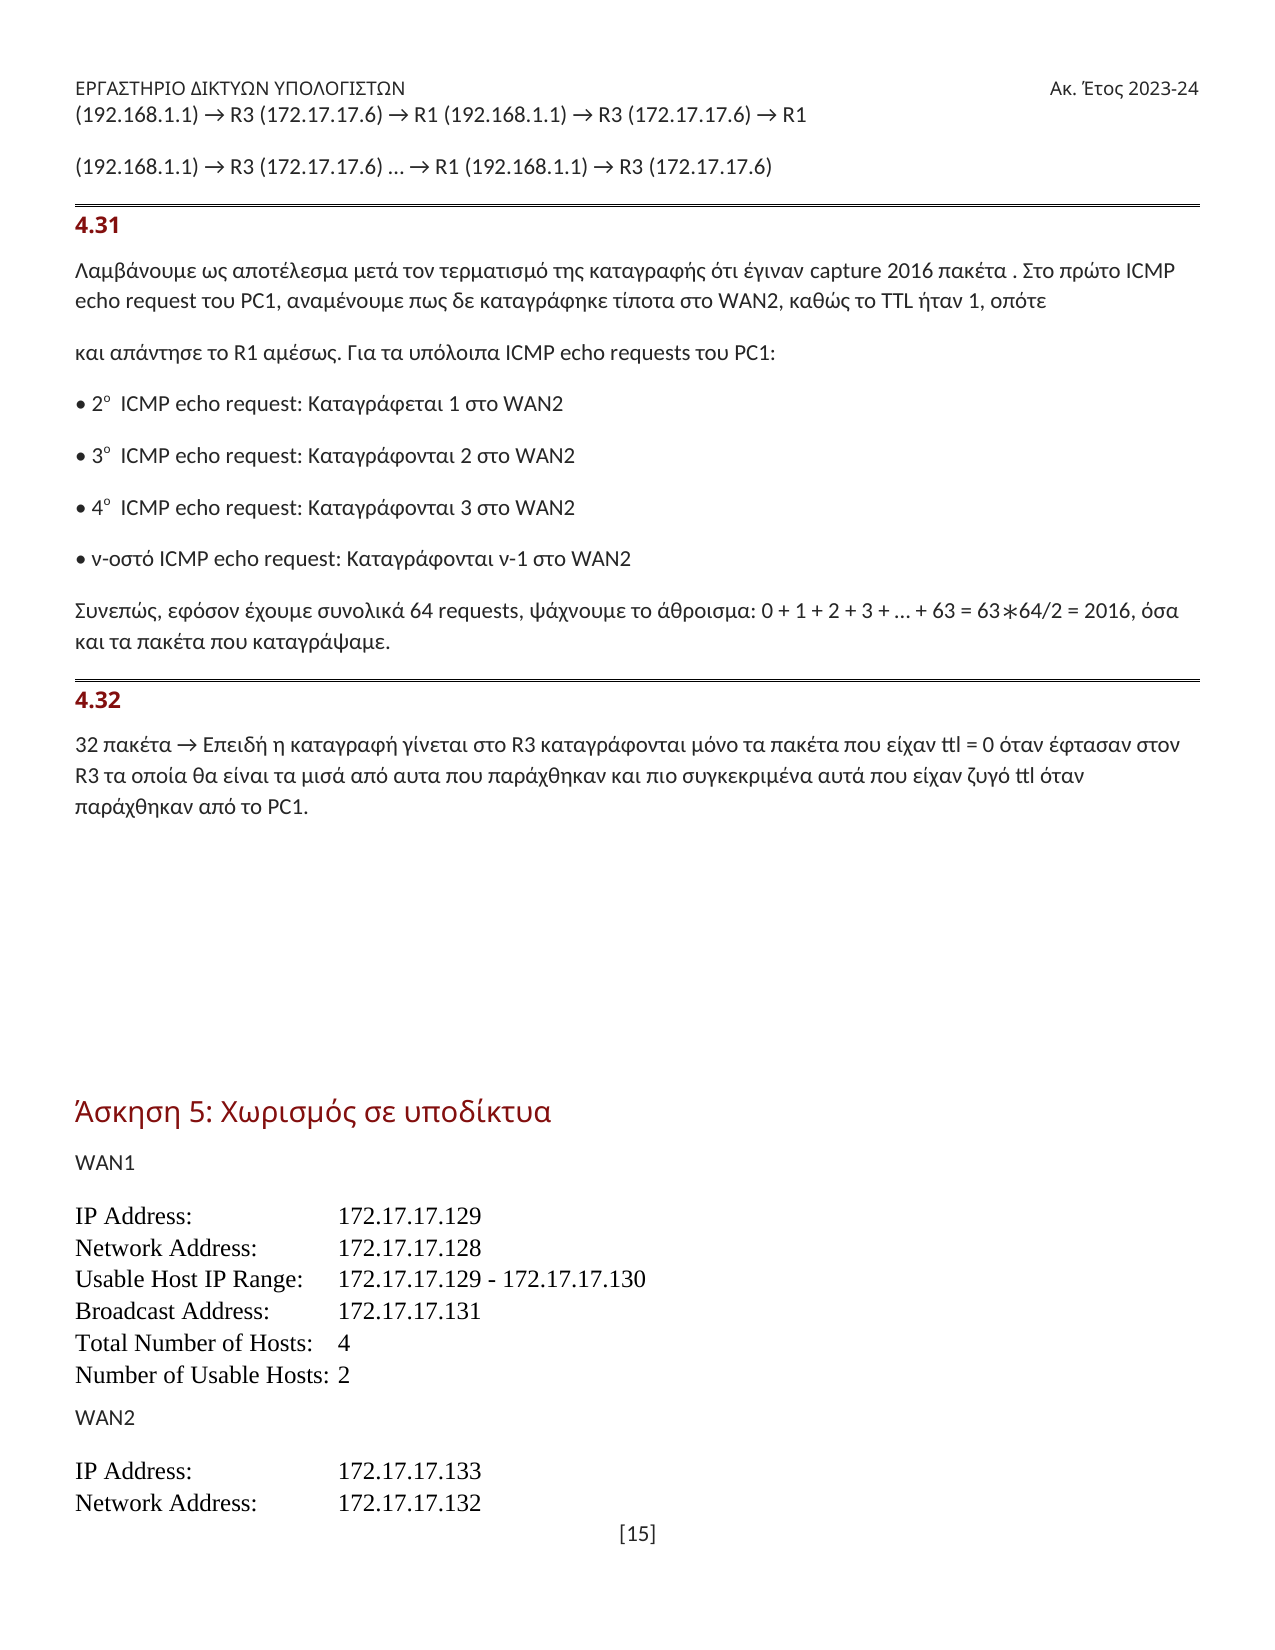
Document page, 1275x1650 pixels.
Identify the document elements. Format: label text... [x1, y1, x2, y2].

table_cell 172.17.17.132 [336, 1486, 652, 1518]
table_cell 2 [336, 1359, 652, 1391]
text • 3ο ICMP echo request: Καταγράφονται 2 στο WAN2 [75, 441, 1200, 469]
subtitle 4.31 [75, 207, 1200, 240]
text • 4ο ICMP echo request: Καταγράφονται 3 στο WAN2 [75, 493, 1200, 521]
table_cell 172.17.17.131 [336, 1295, 652, 1327]
table_cell 172.17.17.128 [336, 1231, 652, 1263]
table_cell Broadcast Address: [74, 1295, 336, 1327]
table_cell Total Number of Hosts: [74, 1327, 336, 1359]
table_cell Network Address: [74, 1486, 336, 1518]
text WAN2 [75, 1403, 1200, 1431]
text • ν-οστό ICMP echo request: Καταγράφονται ν-1 στο WAN2 [75, 544, 1200, 572]
text (192.168.1.1) → R3 (172.17.17.6) … → R1 (192.168.1.1) → R3 (172.17.17.6) [75, 152, 1200, 180]
table_header 172.17.17.133 [336, 1455, 652, 1486]
table_header 172.17.17.129 [336, 1199, 652, 1231]
table_cell Network Address: [74, 1231, 336, 1263]
text 32 πακέτα → Επειδή η καταγραφή γίνεται στο R3 καταγράφονται μόνο τα πακέτα που είχαν ttl = 0 όταν έφτασαν στον R3 τα οποία θα είναι τα μισά από αυτα που παράχθηκαν και πιο συγκεκριμένα αυτά που είχαν ζυγό ttl όταν παράχθηκαν από το PC1. [75, 731, 1200, 820]
table_cell 4 [336, 1327, 652, 1359]
text Συνεπώς, εφόσον έχουμε συνολικά 64 requests, ψάχνουμε το άθροισμα: 0 + 1 + 2 + 3 + … + 63 = 63∗64/2 = 2016, όσα και τα πακέτα που καταγράψαμε. [75, 596, 1200, 655]
table_cell Usable Host IP Range: [74, 1263, 336, 1295]
text και απάντησε το R1 αμέσως. Για τα υπόλοιπα ICMP echo requests του PC1: [75, 338, 1200, 366]
text • 2ο ICMP echo request: Καταγράφεται 1 στο WAN2 [75, 389, 1200, 418]
text Λαμβάνουμε ως αποτέλεσμα μετά τον τερματισμό της καταγραφής ότι έγιναν capture 2016 πακέτα . Στο πρώτο ICMP echo request του PC1, αναμένουμε πως δε καταγράφηκε τίποτα στο WAN2, καθώς το TTL ήταν 1, οπότε [75, 256, 1200, 314]
table_header IP Address: [74, 1199, 336, 1231]
table_cell Number of Usable Hosts: [74, 1359, 336, 1391]
table_cell 172.17.17.129 - 172.17.17.130 [336, 1263, 652, 1295]
text (192.168.1.1) → R3 (172.17.17.6) → R1 (192.168.1.1) → R3 (172.17.17.6) → R1 [75, 101, 1200, 128]
table_header IP Address: [74, 1455, 336, 1486]
subtitle 4.32 [75, 682, 1200, 715]
text WAN1 [75, 1148, 1200, 1176]
subtitle Άσκηση 5: Χωρισμός σε υποδίκτυα [75, 1092, 1200, 1131]
